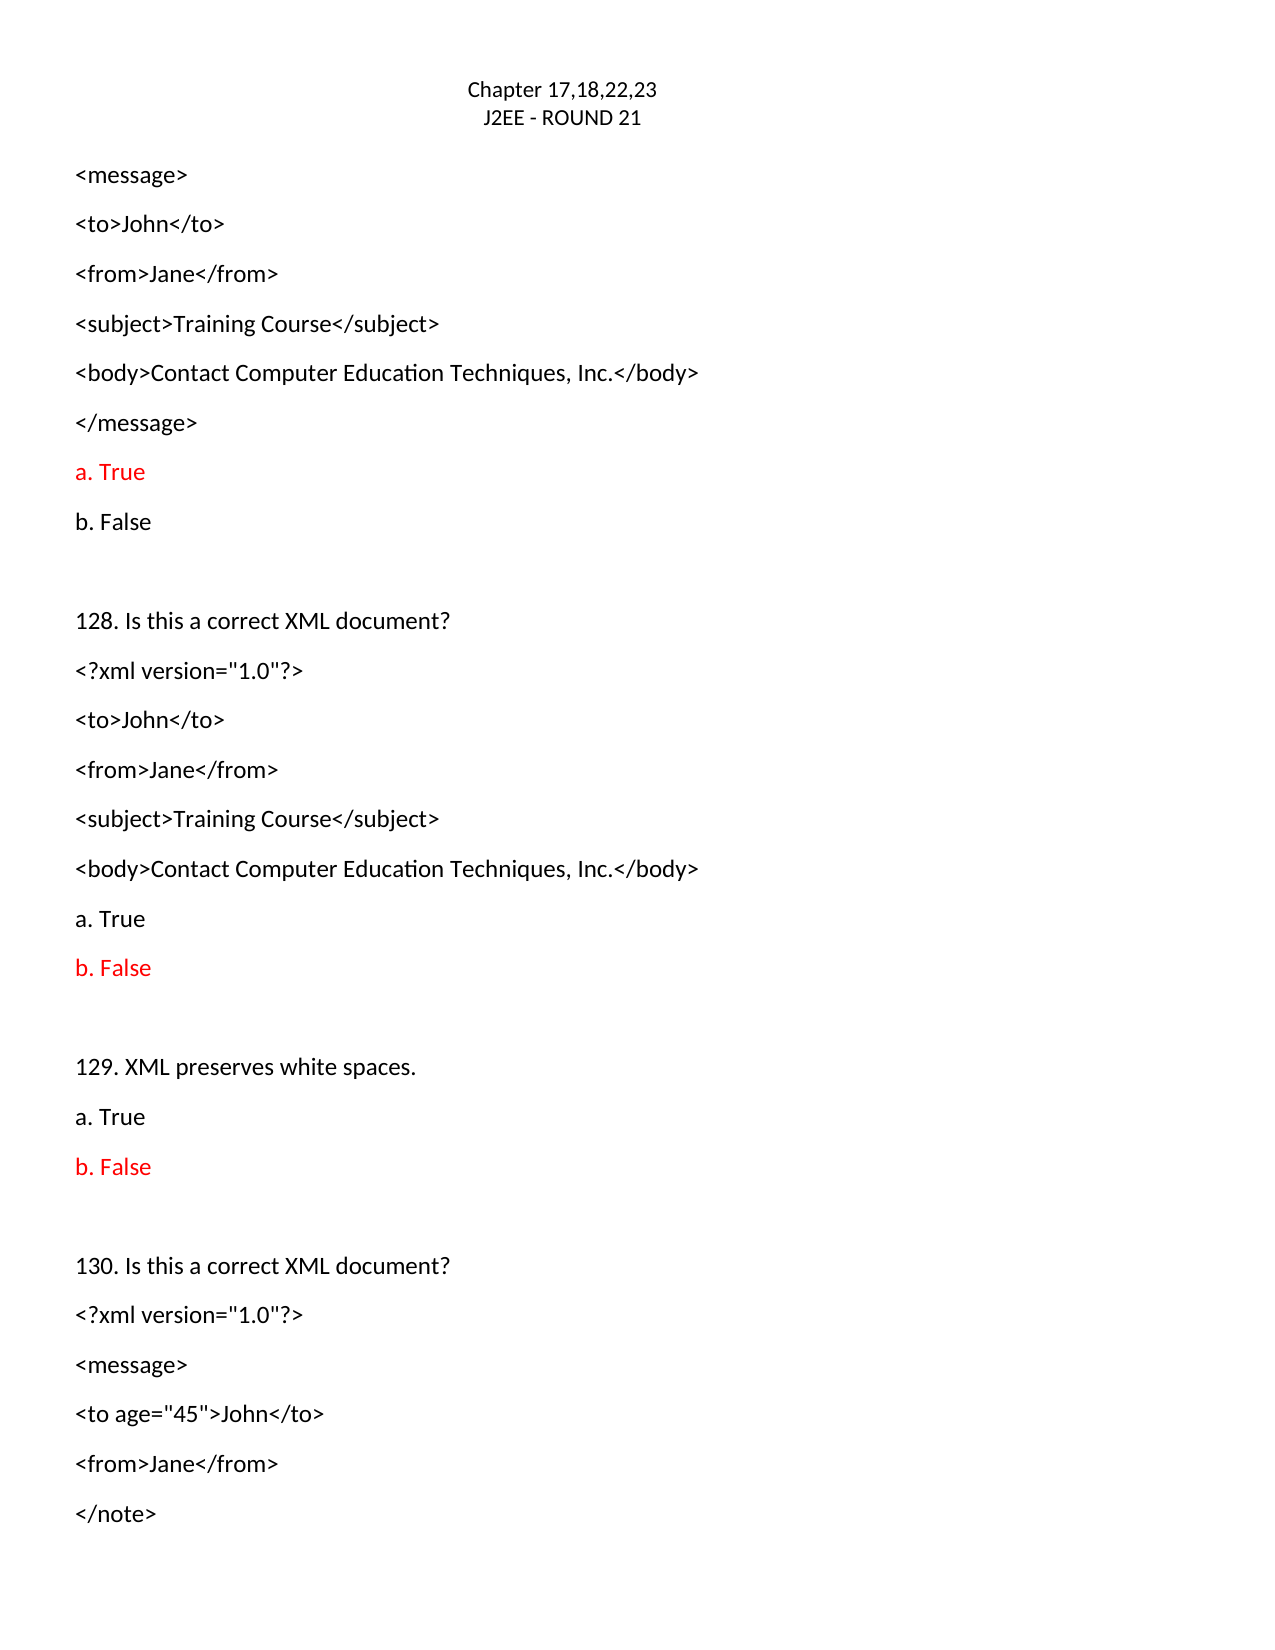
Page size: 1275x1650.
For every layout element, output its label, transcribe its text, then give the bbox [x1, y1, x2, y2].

text <from>Jane</from> [75, 1448, 1200, 1479]
text <?xml version="1.0"?> [75, 655, 1200, 685]
text b. False [75, 506, 1200, 537]
text <subject>Training Course</subject> [75, 308, 1200, 338]
text <subject>Training Course</subject> [75, 804, 1200, 834]
text b. False [75, 1151, 1200, 1181]
text <message> [75, 1349, 1200, 1379]
text <body>Contact Computer Education Techniques, Inc.</body> [75, 853, 1200, 884]
text 129. XML preserves white spaces. [75, 1052, 1200, 1082]
text <to>John</to> [75, 209, 1200, 239]
text <to age="45">John</to> [75, 1399, 1200, 1429]
text <from>Jane</from> [75, 754, 1200, 784]
text b. False [75, 952, 1200, 983]
text a. True [75, 903, 1200, 933]
text </note> [75, 1498, 1200, 1528]
text </message> [75, 407, 1200, 437]
text <?xml version="1.0"?> [75, 1299, 1200, 1330]
text a. True [75, 457, 1200, 487]
text <body>Contact Computer Education Techniques, Inc.</body> [75, 357, 1200, 388]
text 130. Is this a correct XML document? [75, 1250, 1200, 1280]
text <message> [75, 159, 1200, 189]
text a. True [75, 1101, 1200, 1132]
text <from>Jane</from> [75, 258, 1200, 289]
text <to>John</to> [75, 704, 1200, 735]
text 128. Is this a correct XML document? [75, 605, 1200, 636]
